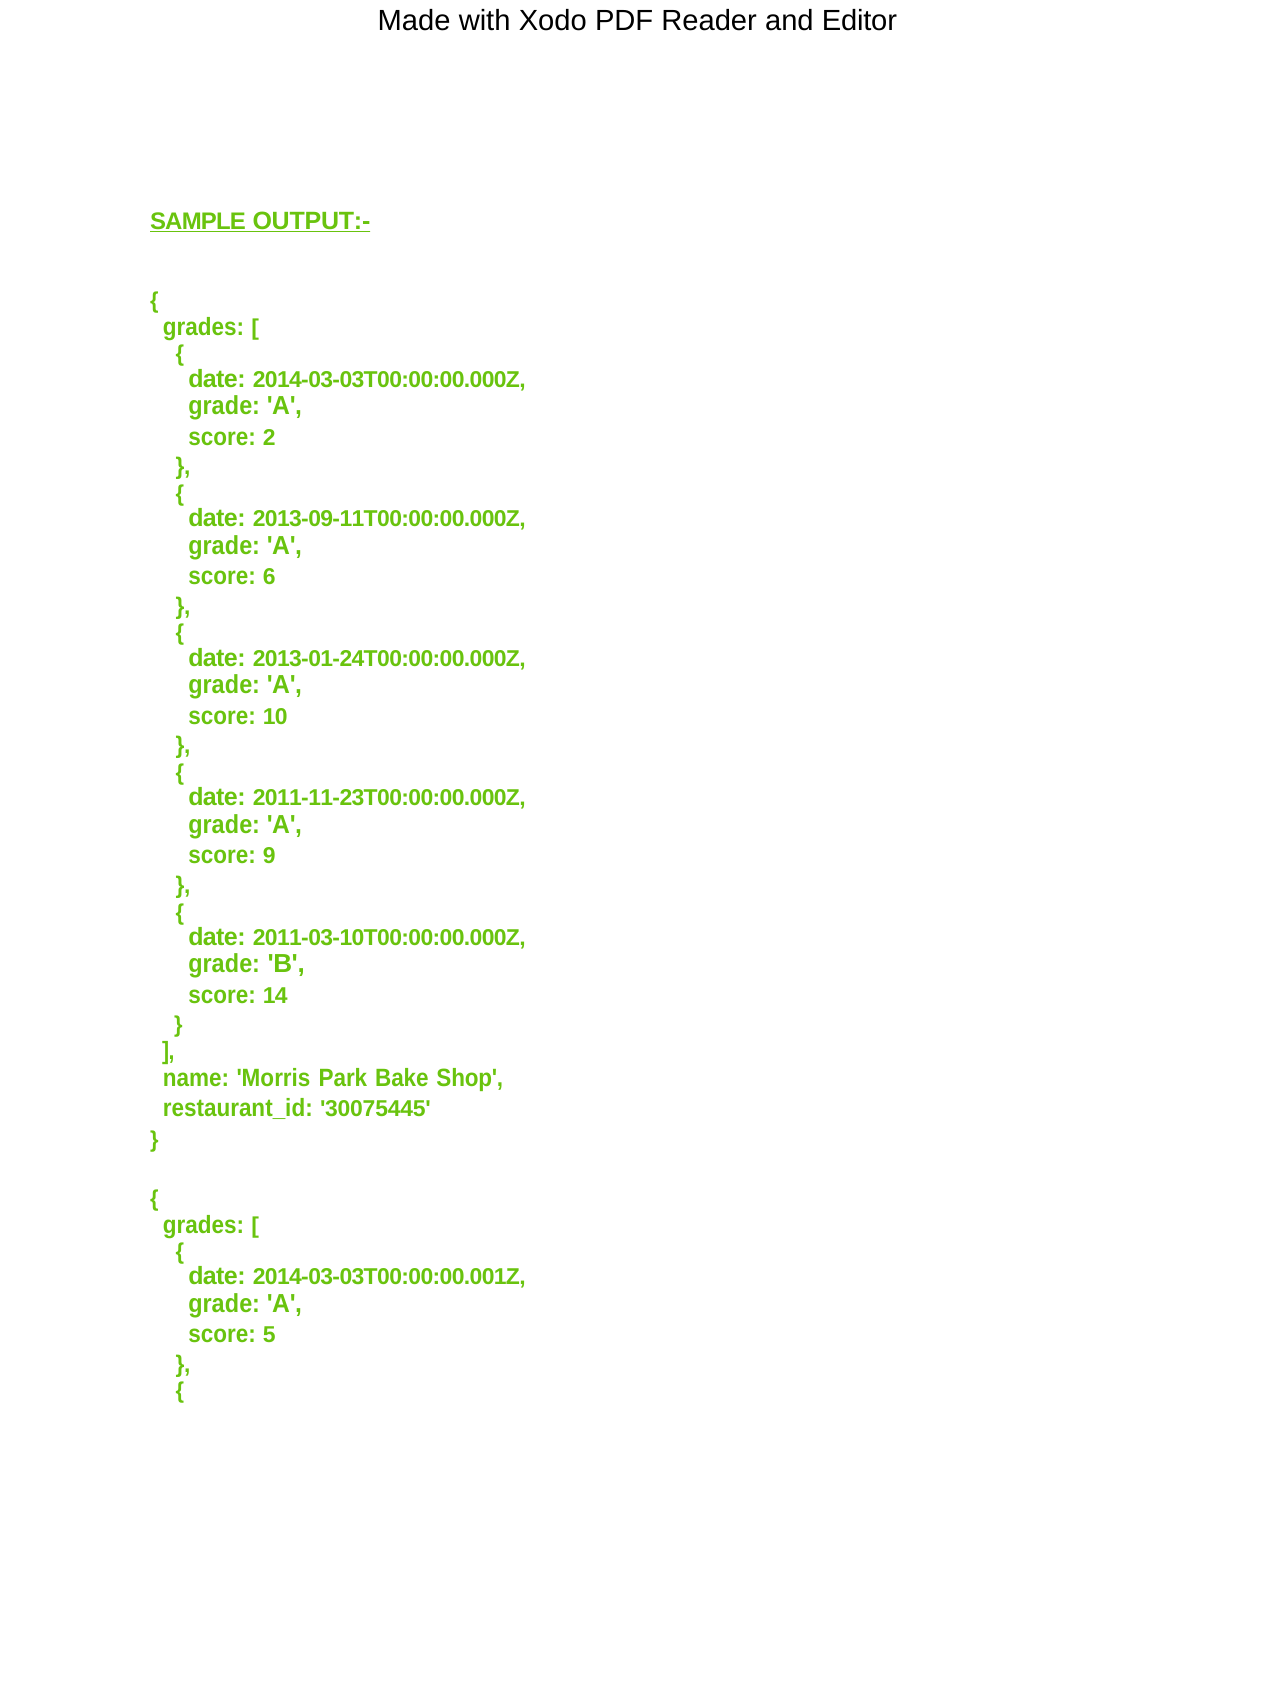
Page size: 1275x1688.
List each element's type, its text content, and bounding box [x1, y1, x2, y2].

text date: 2013-09-11T00:00:00.000Z, [188, 507, 1225, 532]
text date: 2013-01-24T00:00:00.000Z, [188, 646, 1225, 671]
text score: 2 [188, 422, 1225, 450]
text { [175, 1378, 1225, 1404]
text { [175, 899, 1225, 925]
text date: 2011-11-23T00:00:00.000Z, [188, 786, 1225, 811]
text date: 2011-03-10T00:00:00.000Z, [188, 925, 1225, 950]
subtitle grade: 'A', [188, 671, 1225, 699]
text }, [175, 732, 1225, 759]
text date: 2014-03-03T00:00:00.000Z, [188, 367, 1225, 392]
text { [150, 288, 1225, 313]
text grades: [ [163, 1211, 1225, 1238]
text } [150, 1126, 1225, 1152]
text { [150, 1186, 1225, 1211]
text }, [175, 872, 1225, 899]
text }, [175, 453, 1225, 480]
text name: 'Morris Park Bake Shop', [163, 1065, 1225, 1092]
text { [175, 341, 1225, 367]
text { [175, 759, 1225, 786]
text score: 9 [188, 840, 1225, 869]
text score: 10 [188, 701, 1225, 729]
text grades: [ [163, 313, 1225, 341]
text score: 6 [188, 561, 1225, 590]
subtitle grade: 'A', [188, 532, 1225, 560]
text score: 5 [188, 1319, 1225, 1348]
text } [106, 1012, 183, 1038]
text date: 2014-03-03T00:00:00.001Z, [188, 1265, 1225, 1290]
text { [175, 620, 1225, 646]
text SAMPLE OUTPUT:- [150, 206, 1225, 234]
text { [175, 480, 1225, 507]
text restaurant_id: '30075445' [163, 1093, 1225, 1122]
subtitle grade: 'A', [188, 392, 1225, 420]
text }, [175, 1351, 1225, 1378]
text ], [106, 1038, 175, 1065]
text }, [175, 592, 1225, 620]
text { [175, 1238, 1225, 1265]
text score: 14 [188, 980, 1225, 1009]
subtitle grade: 'A', [188, 811, 1225, 839]
subtitle grade: 'A', [188, 1290, 1225, 1318]
subtitle grade: 'B', [188, 950, 1225, 979]
